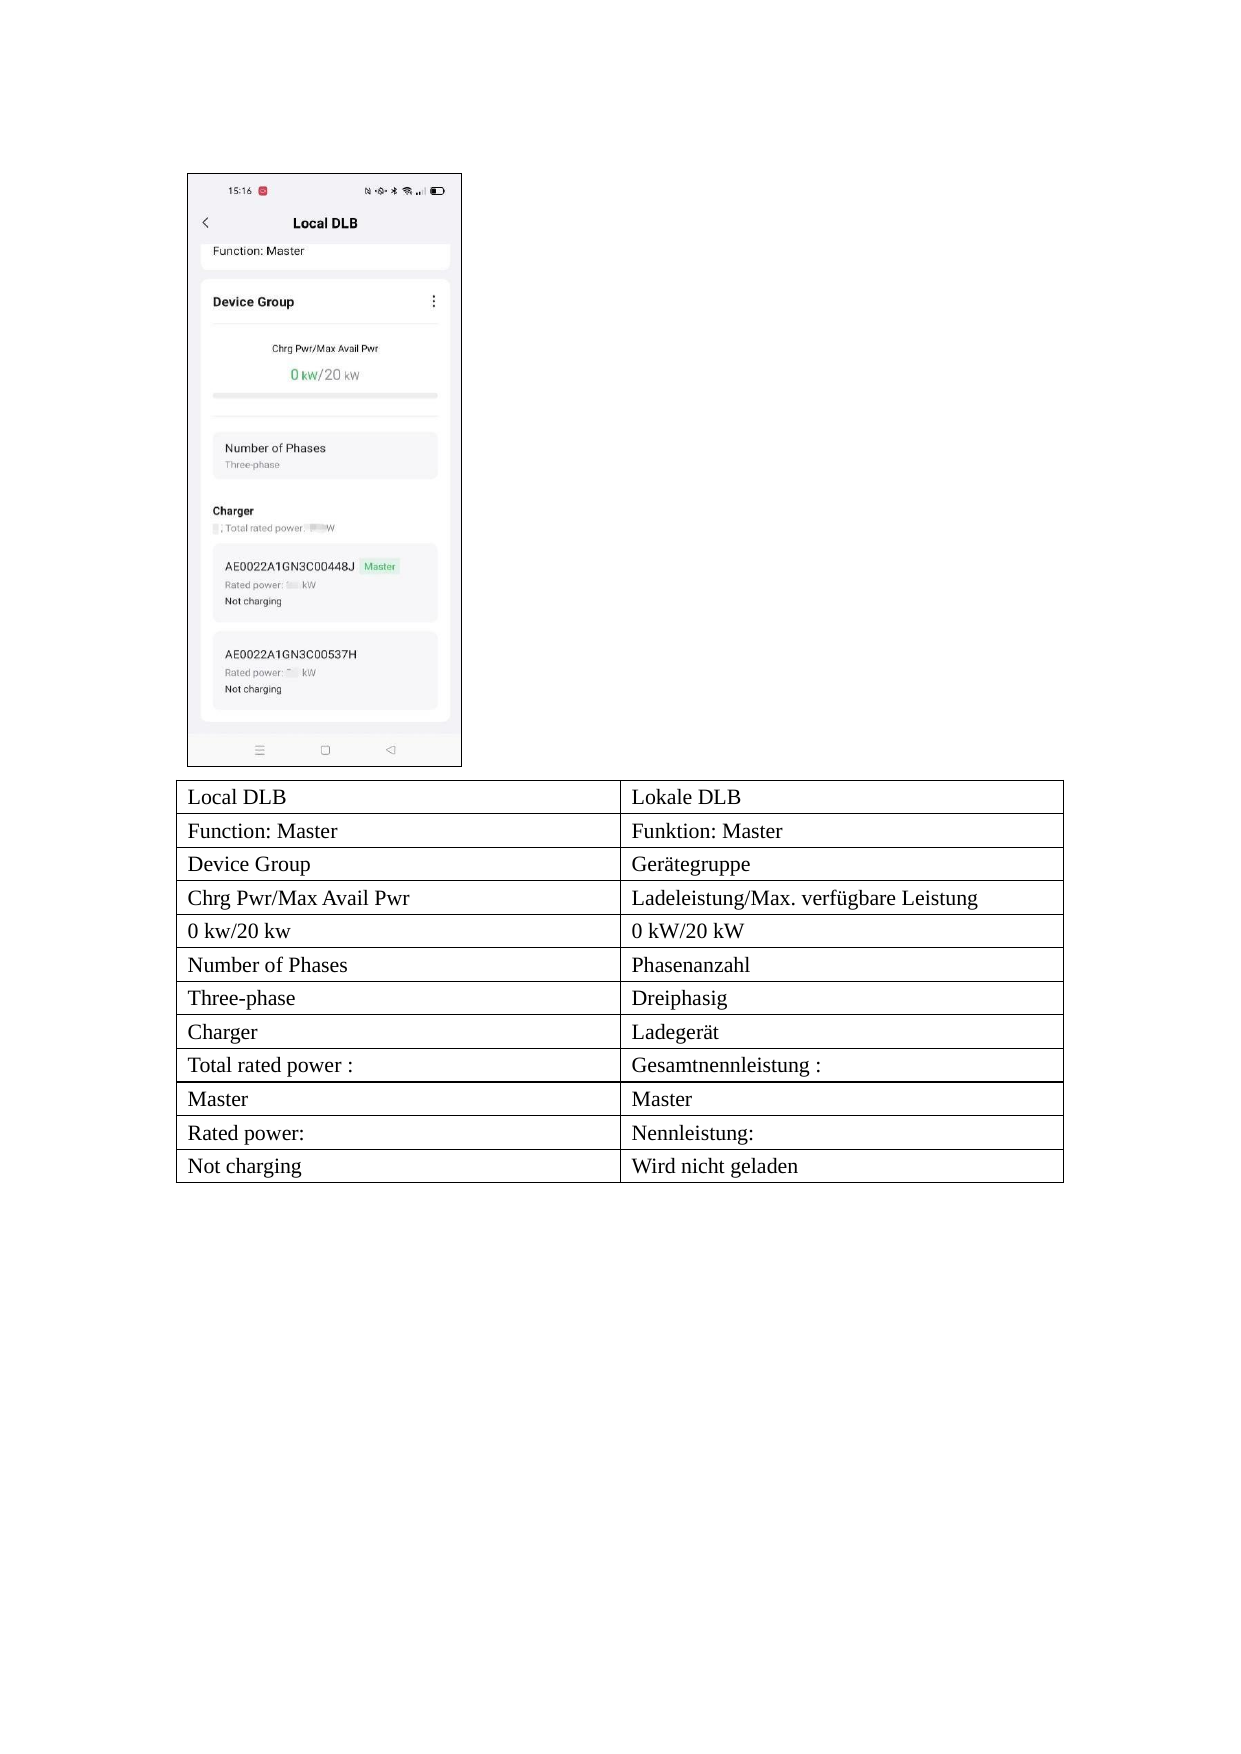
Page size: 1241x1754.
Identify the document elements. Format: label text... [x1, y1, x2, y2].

table_cell Phasenanzahl [621, 948, 1063, 981]
table_cell Rated power: [177, 1116, 620, 1148]
table_cell Device Group [177, 848, 620, 880]
table_cell Total rated power : [177, 1049, 620, 1081]
table_cell Gesamtnennleistung : [621, 1049, 1063, 1081]
table_header Local DLB [177, 781, 620, 813]
table_cell Ladegerät [621, 1015, 1063, 1048]
table_cell Dreiphasig [621, 982, 1063, 1014]
table_header Lokale DLB [621, 781, 1063, 813]
table_cell Master [621, 1083, 1063, 1115]
table_cell Function: Master [177, 814, 620, 847]
table_cell Nennleistung: [621, 1116, 1063, 1148]
table_cell 0 kw/20 kw [177, 915, 620, 947]
picture [188, 174, 461, 766]
table_cell Wird nicht geladen [621, 1150, 1063, 1182]
table_cell Charger [177, 1015, 620, 1048]
table_cell Funktion: Master [621, 814, 1063, 847]
table_cell Chrg Pwr/Max Avail Pwr [177, 881, 620, 914]
table_cell 0 kW/20 kW [621, 915, 1063, 947]
table_cell Three-phase [177, 982, 620, 1014]
table_cell Ladeleistung/Max. verfügbare Leistung [621, 881, 1063, 914]
table_cell Number of Phases [177, 948, 620, 981]
table_cell Not charging [177, 1150, 620, 1182]
table_cell Master [177, 1083, 620, 1115]
table_cell Gerätegruppe [621, 848, 1063, 880]
